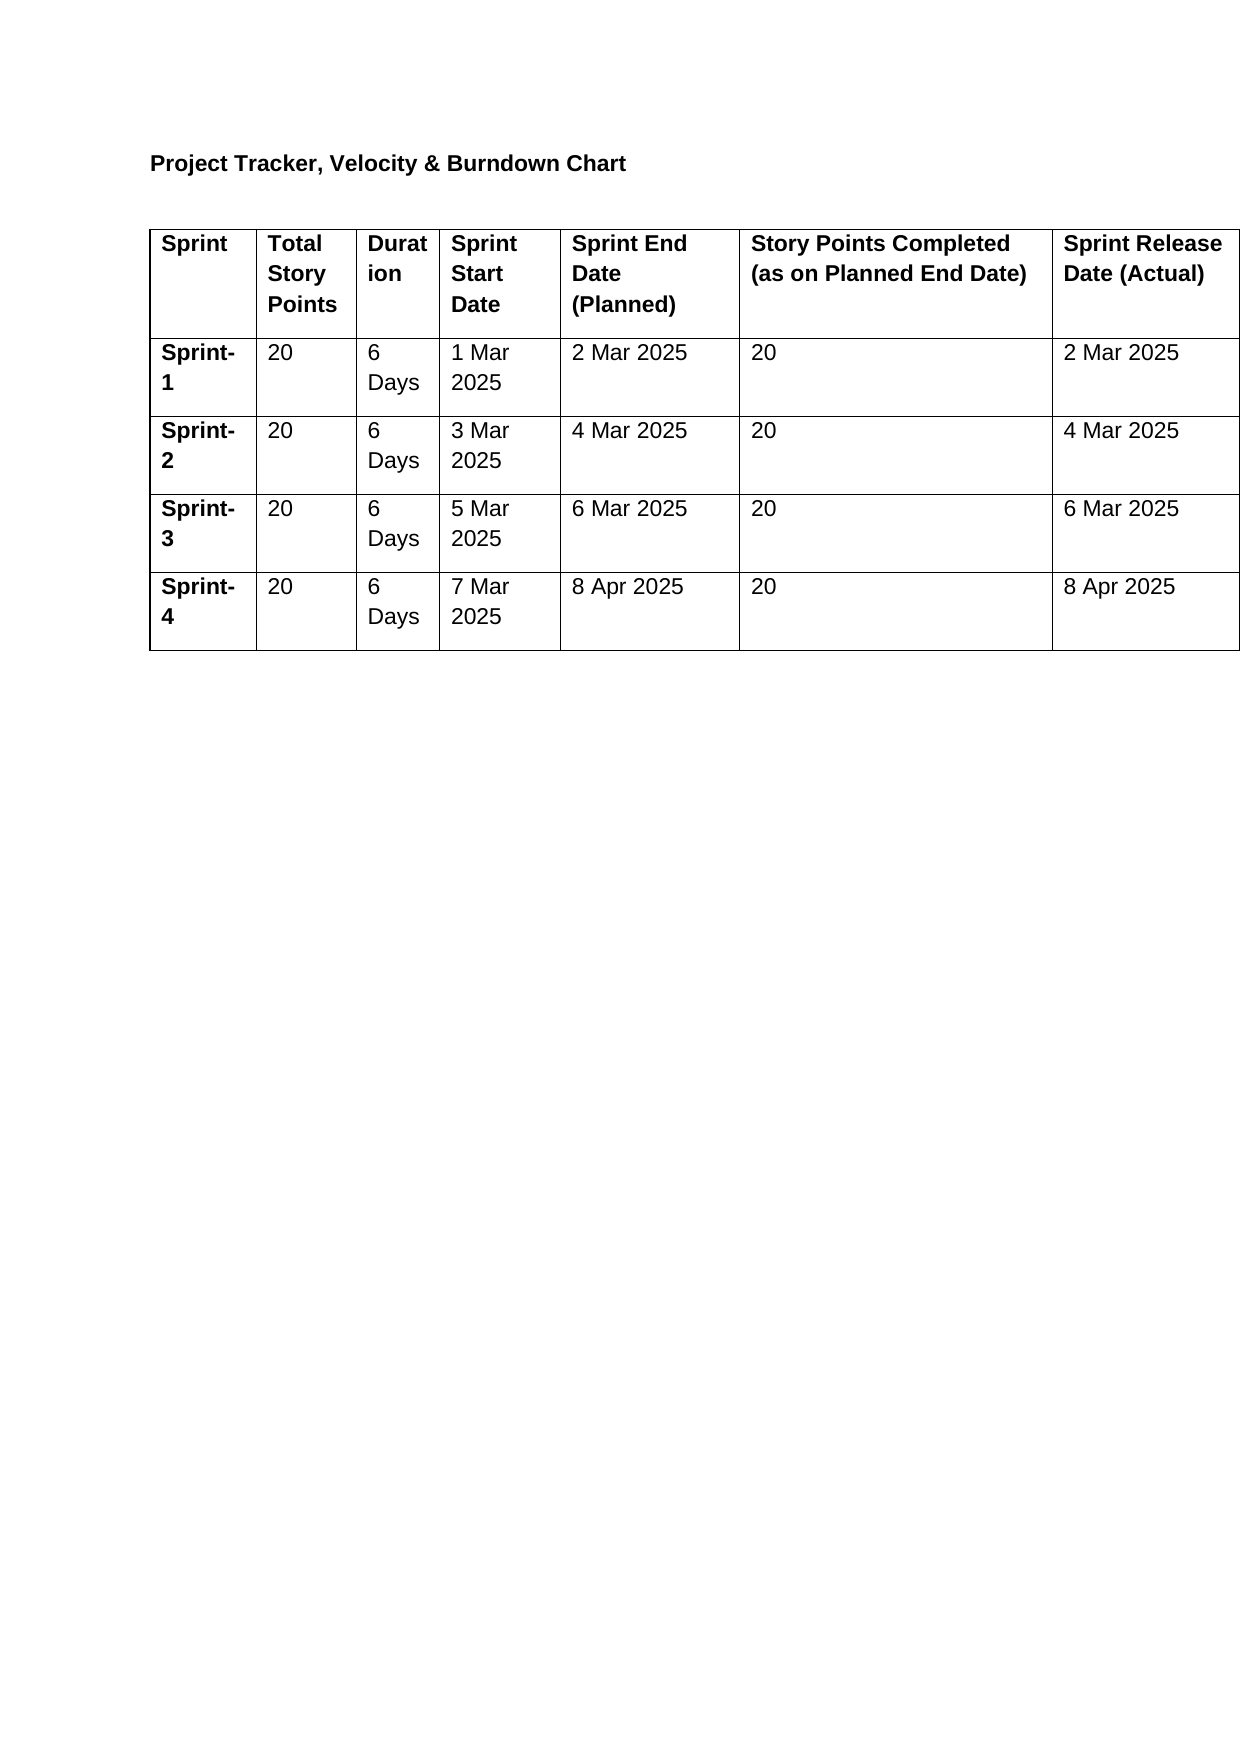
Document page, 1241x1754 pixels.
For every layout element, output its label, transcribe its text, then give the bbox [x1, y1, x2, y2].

table_cell 3 Mar 2025 [440, 417, 560, 494]
table_cell Sprint-1 [151, 339, 256, 416]
table_header Sprint Start Date [440, 230, 560, 337]
table_cell 20 [740, 573, 1052, 650]
table_cell 4 Mar 2025 [561, 417, 739, 494]
table_cell 8 Apr 2025 [1053, 573, 1239, 650]
table_header Sprint Release Date (Actual) [1053, 230, 1239, 337]
table_cell 7 Mar 2025 [440, 573, 560, 650]
table_header Sprint [151, 230, 256, 337]
table_cell 20 [740, 339, 1052, 416]
table_cell 20 [740, 495, 1052, 572]
table_cell 5 Mar 2025 [440, 495, 560, 572]
table_cell Sprint-2 [151, 417, 256, 494]
table_header Sprint End Date (Planned) [561, 230, 739, 337]
table_cell 20 [257, 573, 356, 650]
table_cell 1 Mar 2025 [440, 339, 560, 416]
table_cell 6 Mar 2025 [1053, 495, 1239, 572]
table_cell Sprint-4 [151, 573, 256, 650]
table_cell 20 [257, 339, 356, 416]
table_cell 8 Apr 2025 [561, 573, 739, 650]
table_cell 20 [257, 495, 356, 572]
table_cell 2 Mar 2025 [1053, 339, 1239, 416]
table_cell 6 Days [357, 495, 439, 572]
table_cell Sprint-3 [151, 495, 256, 572]
table_cell 4 Mar 2025 [1053, 417, 1239, 494]
table_header Story Points Completed (as on Planned End Date) [740, 230, 1052, 337]
text Project Tracker, Velocity & Burndown Chart [150, 150, 1090, 176]
table_cell 6 Days [357, 339, 439, 416]
table_cell 6 Mar 2025 [561, 495, 739, 572]
table_header Duration [357, 230, 439, 337]
table_cell 20 [740, 417, 1052, 494]
table_cell 6 Days [357, 417, 439, 494]
table_cell 6 Days [357, 573, 439, 650]
table_header Total Story Points [257, 230, 356, 337]
table_cell 20 [257, 417, 356, 494]
table_cell 2 Mar 2025 [561, 339, 739, 416]
